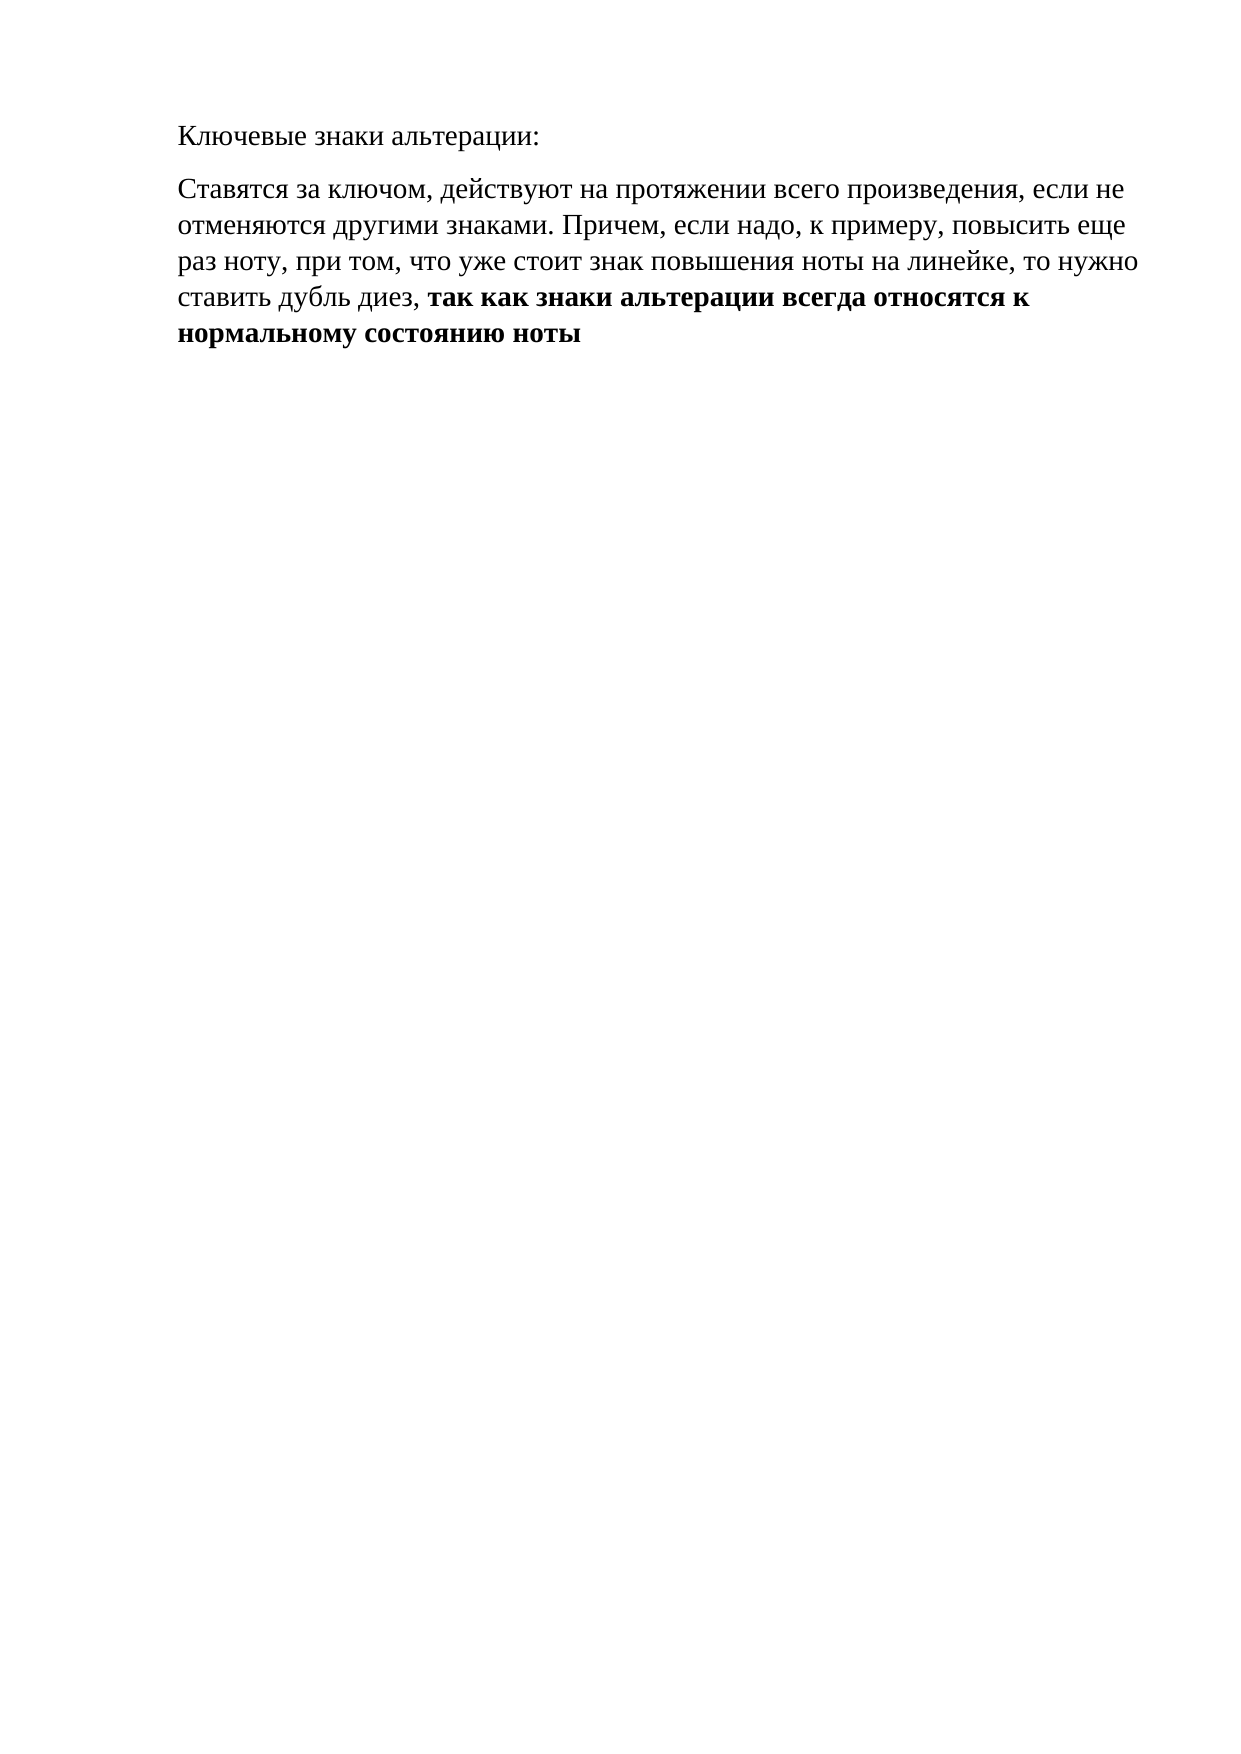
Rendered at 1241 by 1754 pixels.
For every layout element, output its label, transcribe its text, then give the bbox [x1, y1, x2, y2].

text Ключевые знаки альтерации: [177, 118, 1152, 152]
text Ставятся за ключом, действуют на протяжении всего произведения, если не отменяются другими знаками. Причем, если надо, к примеру, повысить еще раз ноту, при том, что уже стоит знак повышения ноты на линейке, то нужно ставить дубль диез, так как знаки альтерации всегда относятся к нормальному состоянию ноты [177, 171, 1152, 349]
